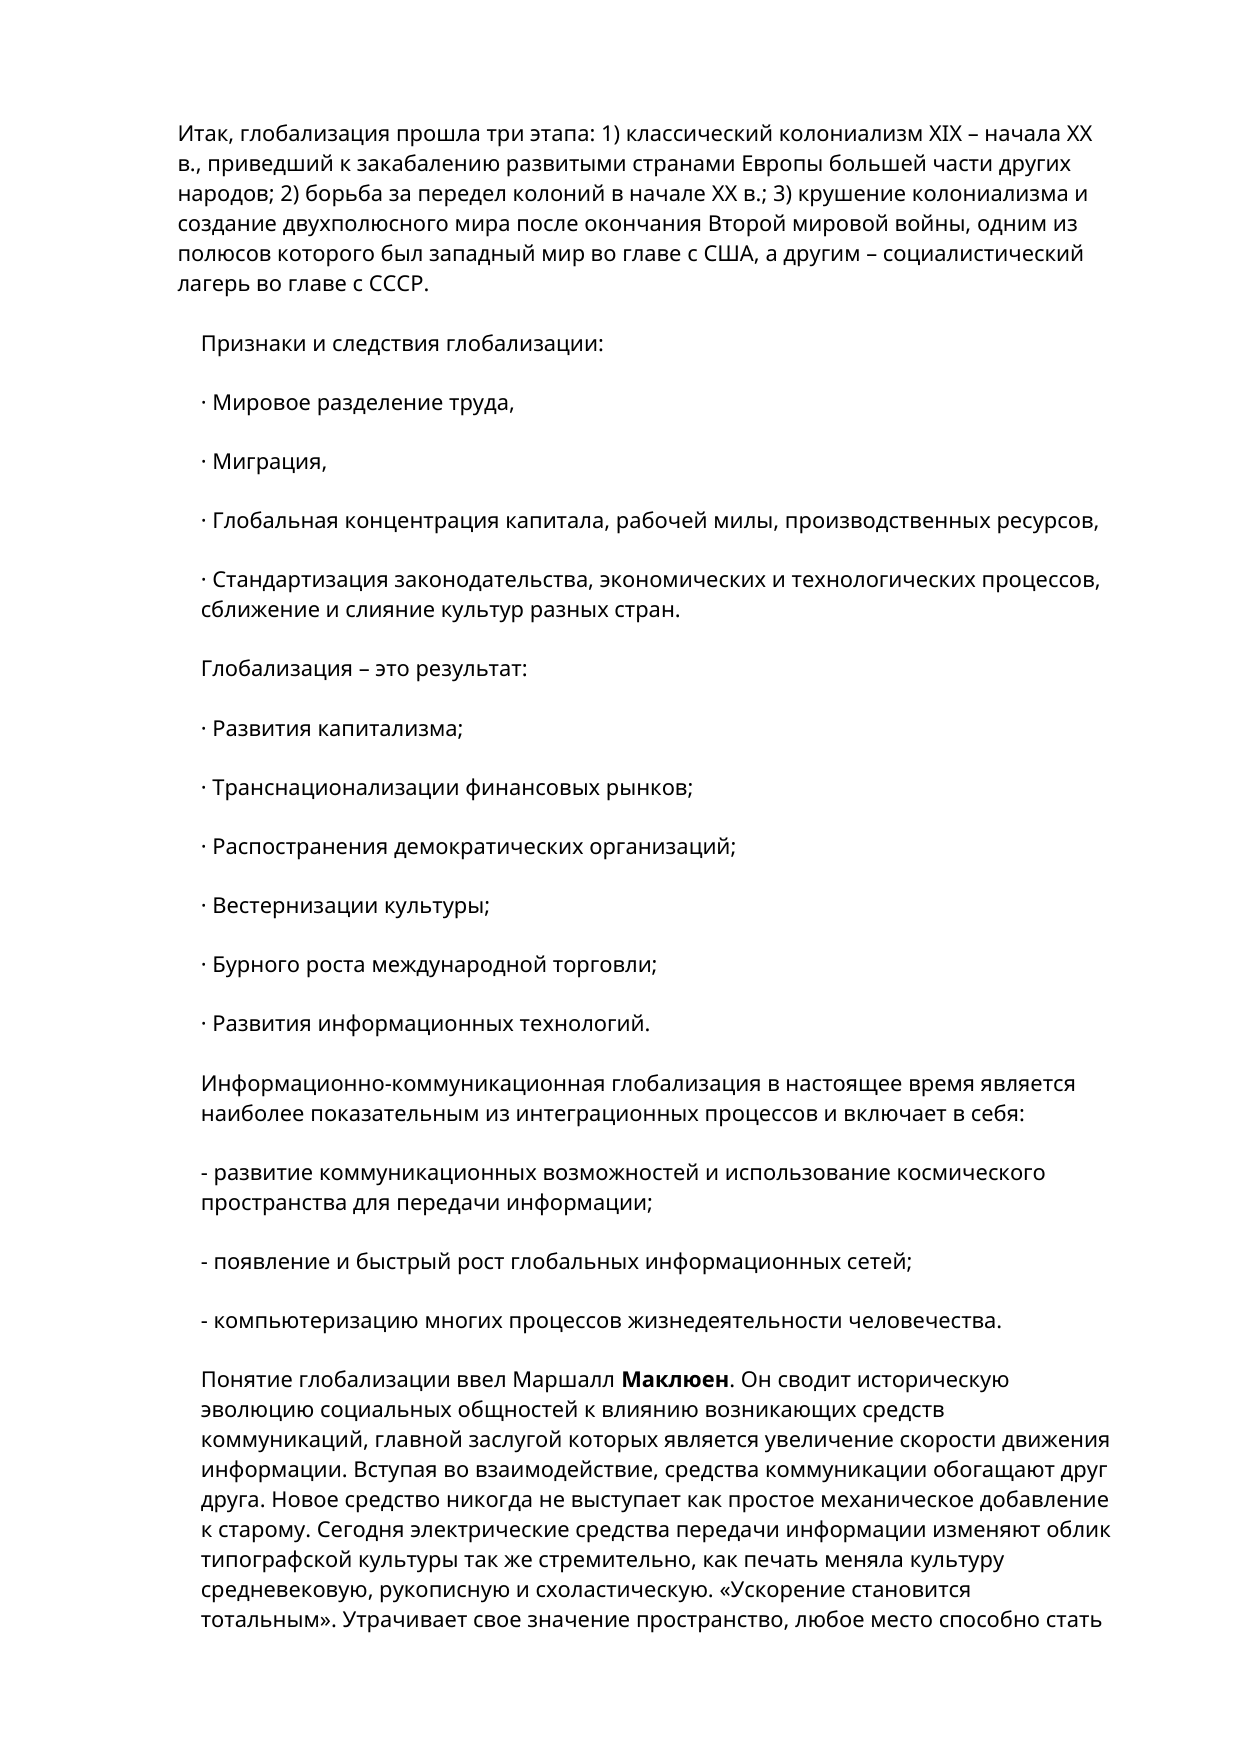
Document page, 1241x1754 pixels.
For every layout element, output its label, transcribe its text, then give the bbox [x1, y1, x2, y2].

text · Транснационализации финансовых рынков; [201, 771, 1113, 801]
text · Бурного роста международной торговли; [201, 949, 1113, 979]
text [201, 1364, 1113, 1634]
text Информационно-коммуникационная глобализация в настоящее время является наиболее показательным из интеграционных процессов и включает в себя: [201, 1067, 1113, 1127]
text Признаки и следствия глобализации: [201, 327, 1113, 357]
text · Миграция, [201, 446, 1113, 476]
text - компьютеризацию многих процессов жизнедеятельности человечества. [201, 1305, 1113, 1335]
text - развитие коммуникационных возможностей и использование космического пространства для передачи информации; [201, 1156, 1113, 1216]
text · Развития капитализма; [201, 712, 1113, 742]
text · Вестернизации культуры; [201, 890, 1113, 920]
text Глобализация – это результат: [201, 653, 1113, 683]
text · Мировое разделение труда, [201, 386, 1113, 416]
text · Распостранения демократических организаций; [201, 831, 1113, 861]
text · Стандартизация законодательства, экономических и технологических процессов, сближение и слияние культур разных стран. [201, 564, 1113, 624]
text · Глобальная концентрация капитала, рабочей милы, производственных ресурсов, [201, 505, 1113, 535]
text - появление и быстрый рост глобальных информационных сетей; [201, 1246, 1113, 1276]
text Итак, глобализация прошла три этапа: 1) классический колониализм XIX – начала ХХ в., приведший к закабалению развитыми странами Европы большей части других народов; 2) борьба за передел колоний в начале ХХ в.; 3) крушение колониализма и создание двухполюсного мира после окончания Второй мировой войны, одним из полюсов которого был западный мир во главе с США, а другим – социалистический лагерь во главе с СССР. [177, 118, 1113, 298]
text · Развития информационных технологий. [201, 1008, 1113, 1038]
